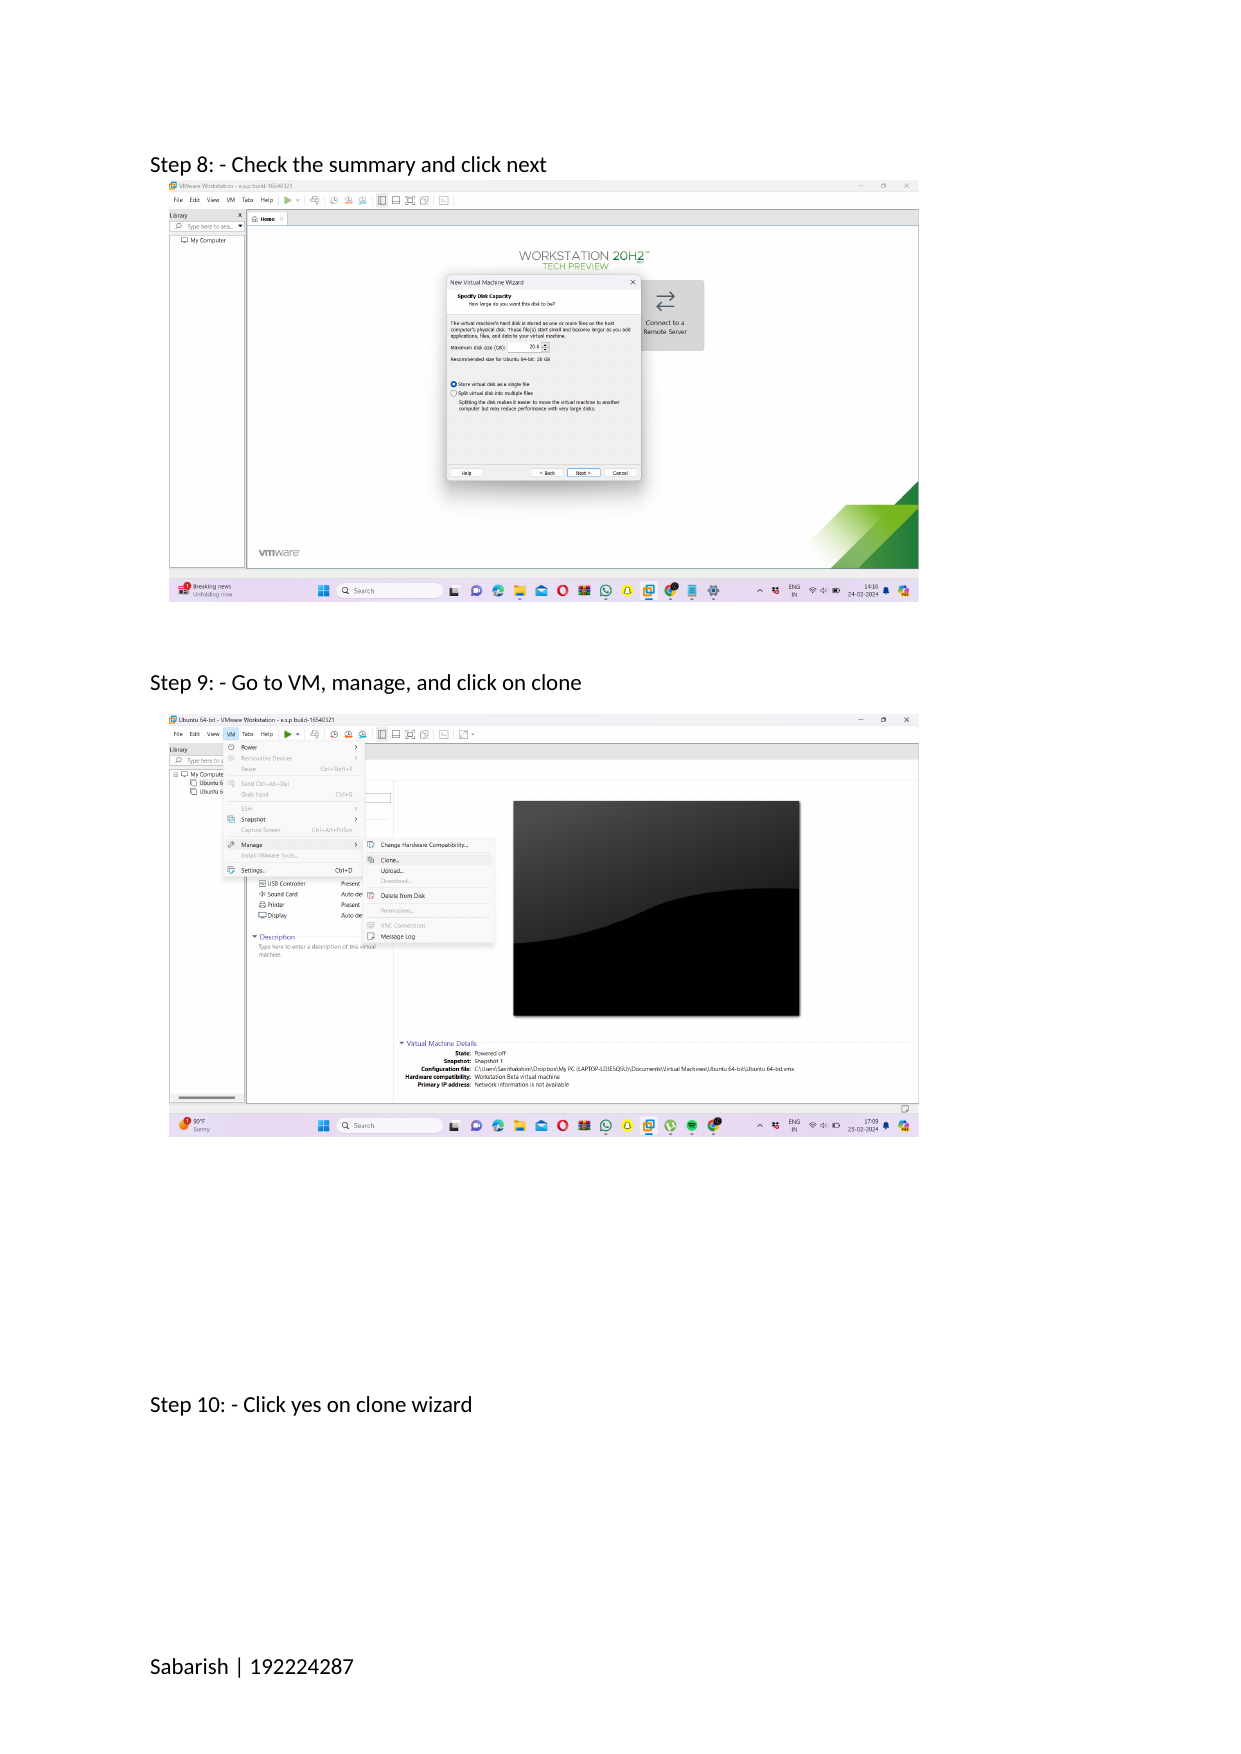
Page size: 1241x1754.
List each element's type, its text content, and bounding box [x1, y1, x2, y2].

text Step 9: - Go to VM, manage, and click on clone [150, 668, 1090, 696]
text Step 10: - Click yes on clone wizard [150, 1390, 1090, 1418]
text Step 8: - Check the summary and click next [150, 150, 1090, 602]
